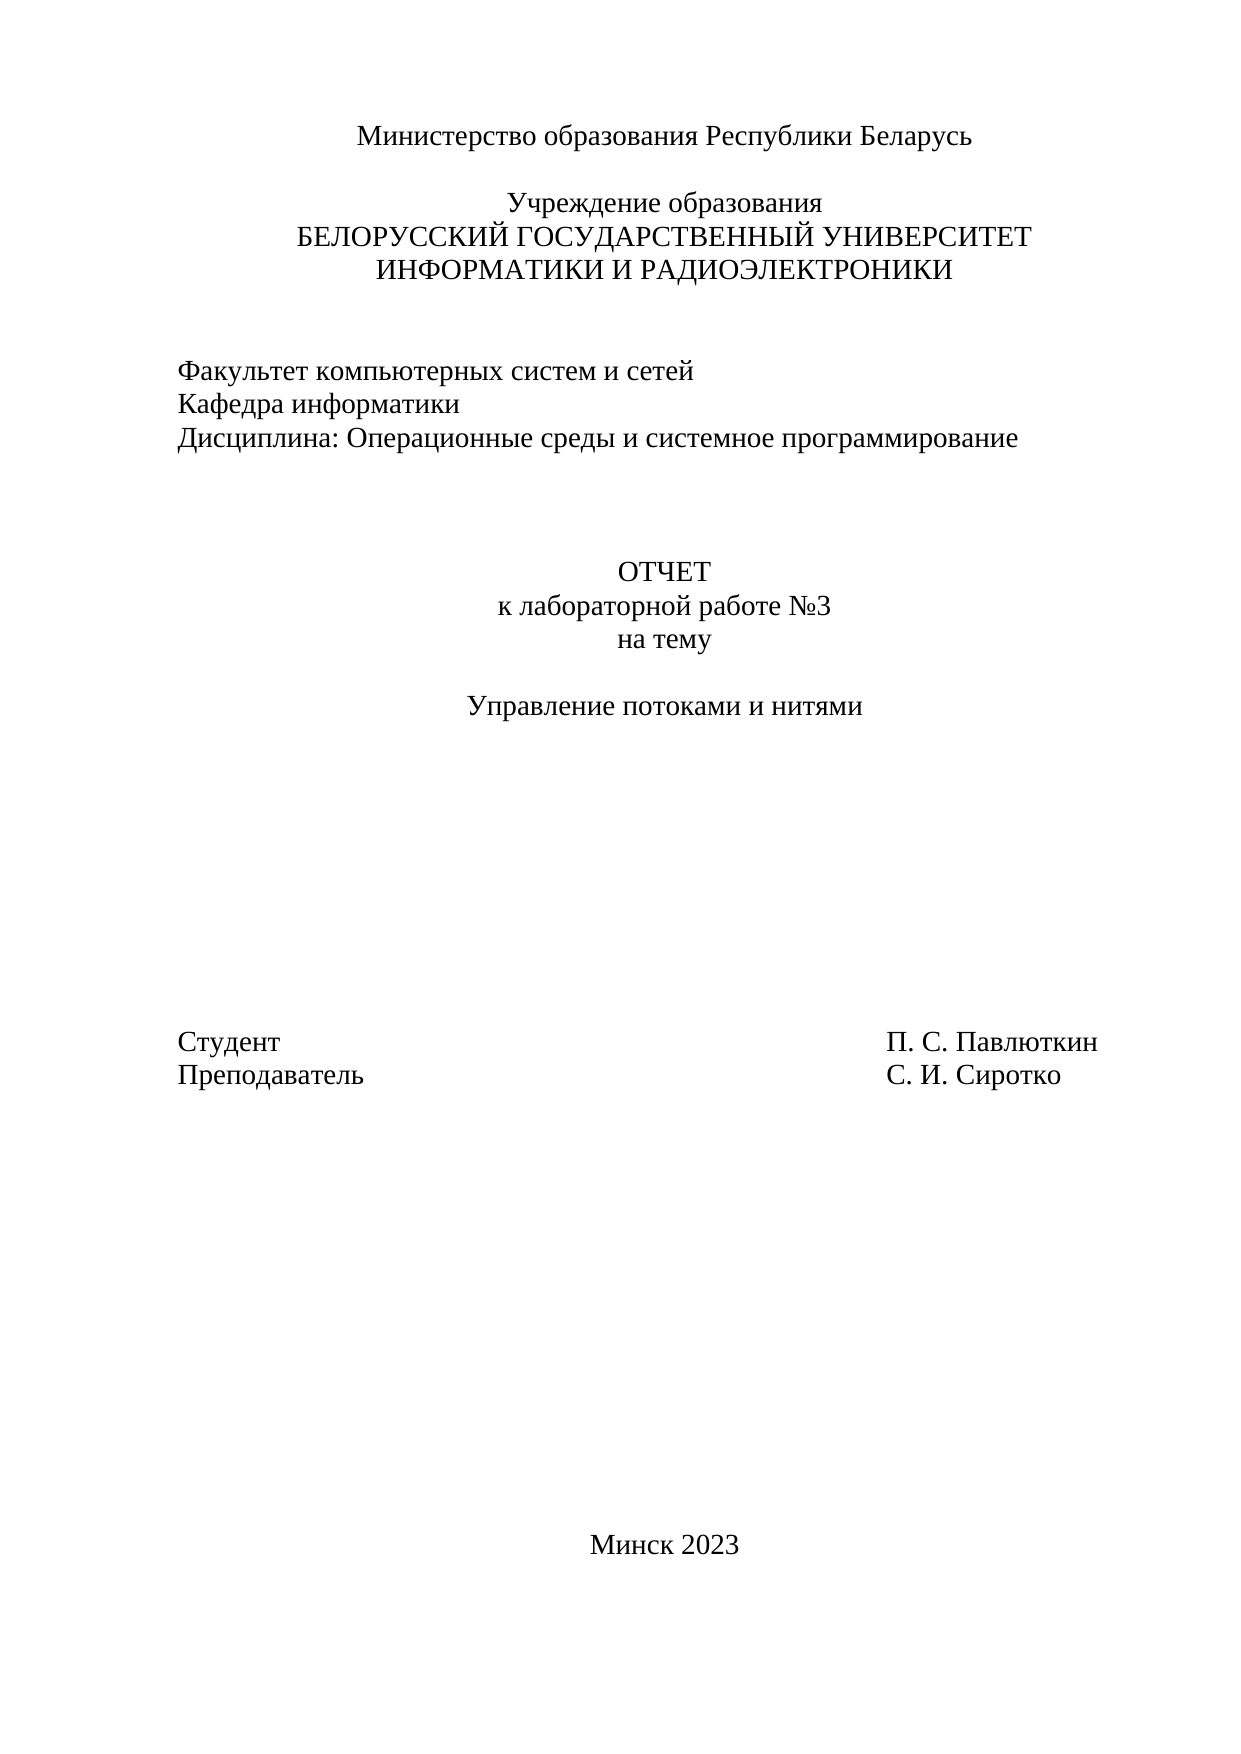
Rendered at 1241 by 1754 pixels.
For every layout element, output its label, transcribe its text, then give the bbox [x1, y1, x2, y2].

text Управление потоками и нитями [177, 688, 1152, 722]
text на тему [177, 621, 1152, 655]
text Минск 2023 [177, 1527, 1152, 1560]
text Преподаватель С. И. Сиротко [177, 1057, 1152, 1091]
text ИНФОРМАТИКИ И РАДИОЭЛЕКТРОНИКИ [177, 252, 1152, 286]
text ОТЧЕТ [177, 554, 1152, 588]
text Студент П. С. Павлюткин [177, 1024, 1152, 1057]
text БЕЛОРУССКИЙ ГОСУДАРСТВЕННЫЙ УНИВЕРСИТЕТ [177, 219, 1152, 252]
text Учреждение образования [177, 185, 1152, 219]
text Министерство образования Республики Беларусь [177, 118, 1152, 152]
text Факультет компьютерных систем и сетей [177, 353, 1152, 386]
text Дисциплина: Операционные среды и системное программирование [177, 420, 1152, 453]
text Кафедра информатики [177, 386, 1152, 420]
text к лабораторной работе №3 [177, 588, 1152, 621]
